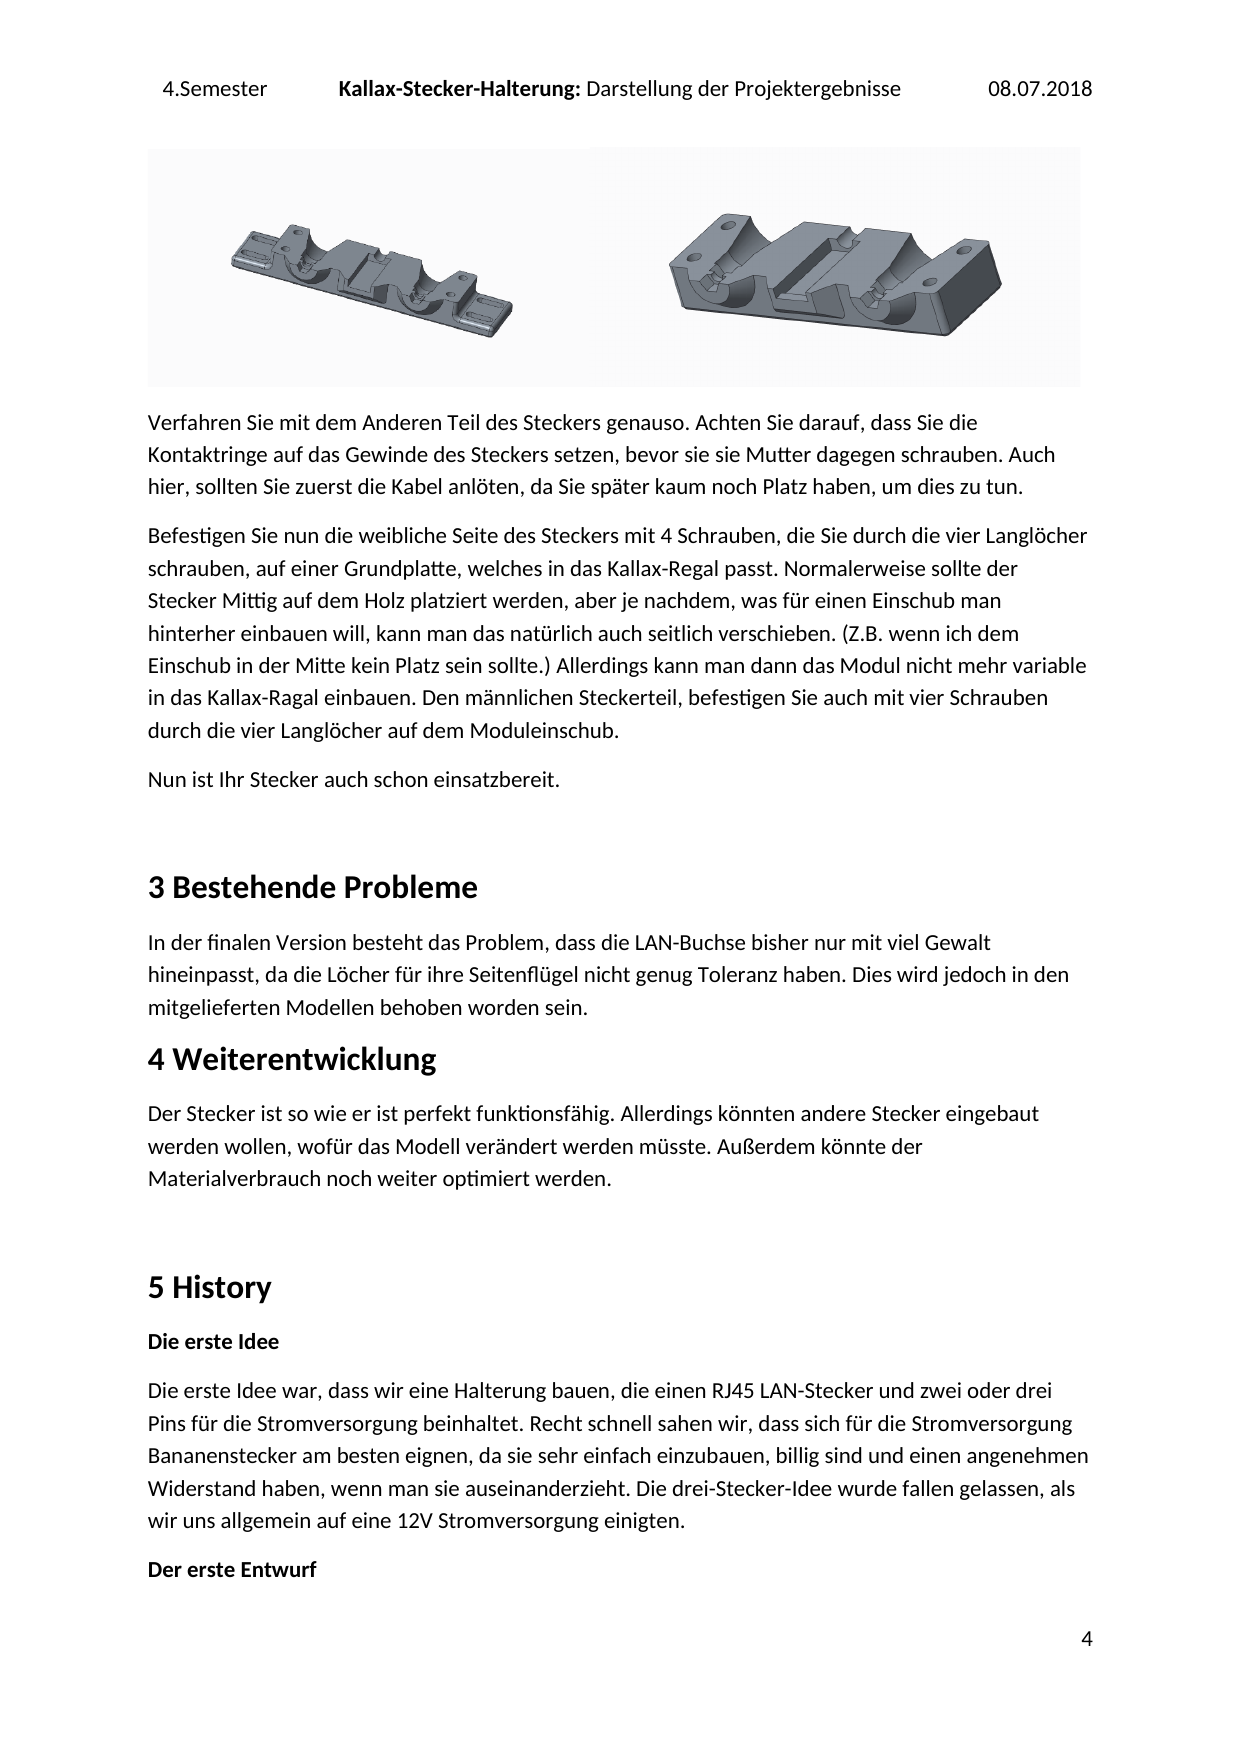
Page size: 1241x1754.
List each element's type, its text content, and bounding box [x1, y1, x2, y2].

text 5 History [148, 1266, 1093, 1306]
text In der finalen Version besteht das Problem, dass die LAN-Buchse bisher nur mit viel Gewalt hineinpasst, da die Löcher für ihre Seitenflügel nicht genug Toleranz haben. Dies wird jedoch in den mitgelieferten Modellen behoben worden sein. [148, 924, 1093, 1021]
picture [147, 147, 1081, 387]
text Der erste Entwurf [148, 1551, 1093, 1583]
text Nun ist Ihr Stecker auch schon einsatzbereit. [148, 761, 1093, 793]
text Verfahren Sie mit dem Anderen Teil des Steckers genauso. Achten Sie darauf, dass Sie die Kontaktringe auf das Gewinde des Steckers setzen, bevor sie sie Mutter dagegen schrauben. Auch hier, sollten Sie zuerst die Kabel anlöten, da Sie später kaum noch Platz haben, um dies zu tun. [148, 403, 1093, 501]
text 4 Weiterentwicklung [148, 1038, 1093, 1078]
text 3 Bestehende Probleme [148, 866, 1093, 907]
text Die erste Idee war, dass wir eine Halterung bauen, die einen RJ45 LAN-Stecker und zwei oder drei Pins für die Stromversorgung beinhaltet. Recht schnell sahen wir, dass sich für die Stromversorgung Bananenstecker am besten eignen, da sie sehr einfach einzubauen, billig sind und einen angenehmen Widerstand haben, wenn man sie auseinanderzieht. Die drei-Stecker-Idee wurde fallen gelassen, als wir uns allgemein auf eine 12V Stromversorgung einigten. [148, 1372, 1093, 1534]
text Die erste Idee [148, 1323, 1093, 1356]
text Befestigen Sie nun die weibliche Seite des Steckers mit 4 Schrauben, die Sie durch die vier Langlöcher schrauben, auf einer Grundplatte, welches in das Kallax-Regal passt. Normalerweise sollte der Stecker Mittig auf dem Holz platziert werden, aber je nachdem, was für einen Einschub man hinterher einbauen will, kann man das natürlich auch seitlich verschieben. (Z.B. wenn ich dem Einschub in der Mitte kein Platz sein sollte.) Allerdings kann man dann das Modul nicht mehr variable in das Kallax-Ragal einbauen. Den männlichen Steckerteil, befestigen Sie auch mit vier Schrauben durch die vier Langlöcher auf dem Moduleinschub. [148, 517, 1093, 744]
text Der Stecker ist so wie er ist perfekt funktionsfähig. Allerdings könnten andere Stecker eingebaut werden wollen, wofür das Modell verändert werden müsste. Außerdem könnte der Materialverbrauch noch weiter optimiert werden. [148, 1095, 1093, 1192]
